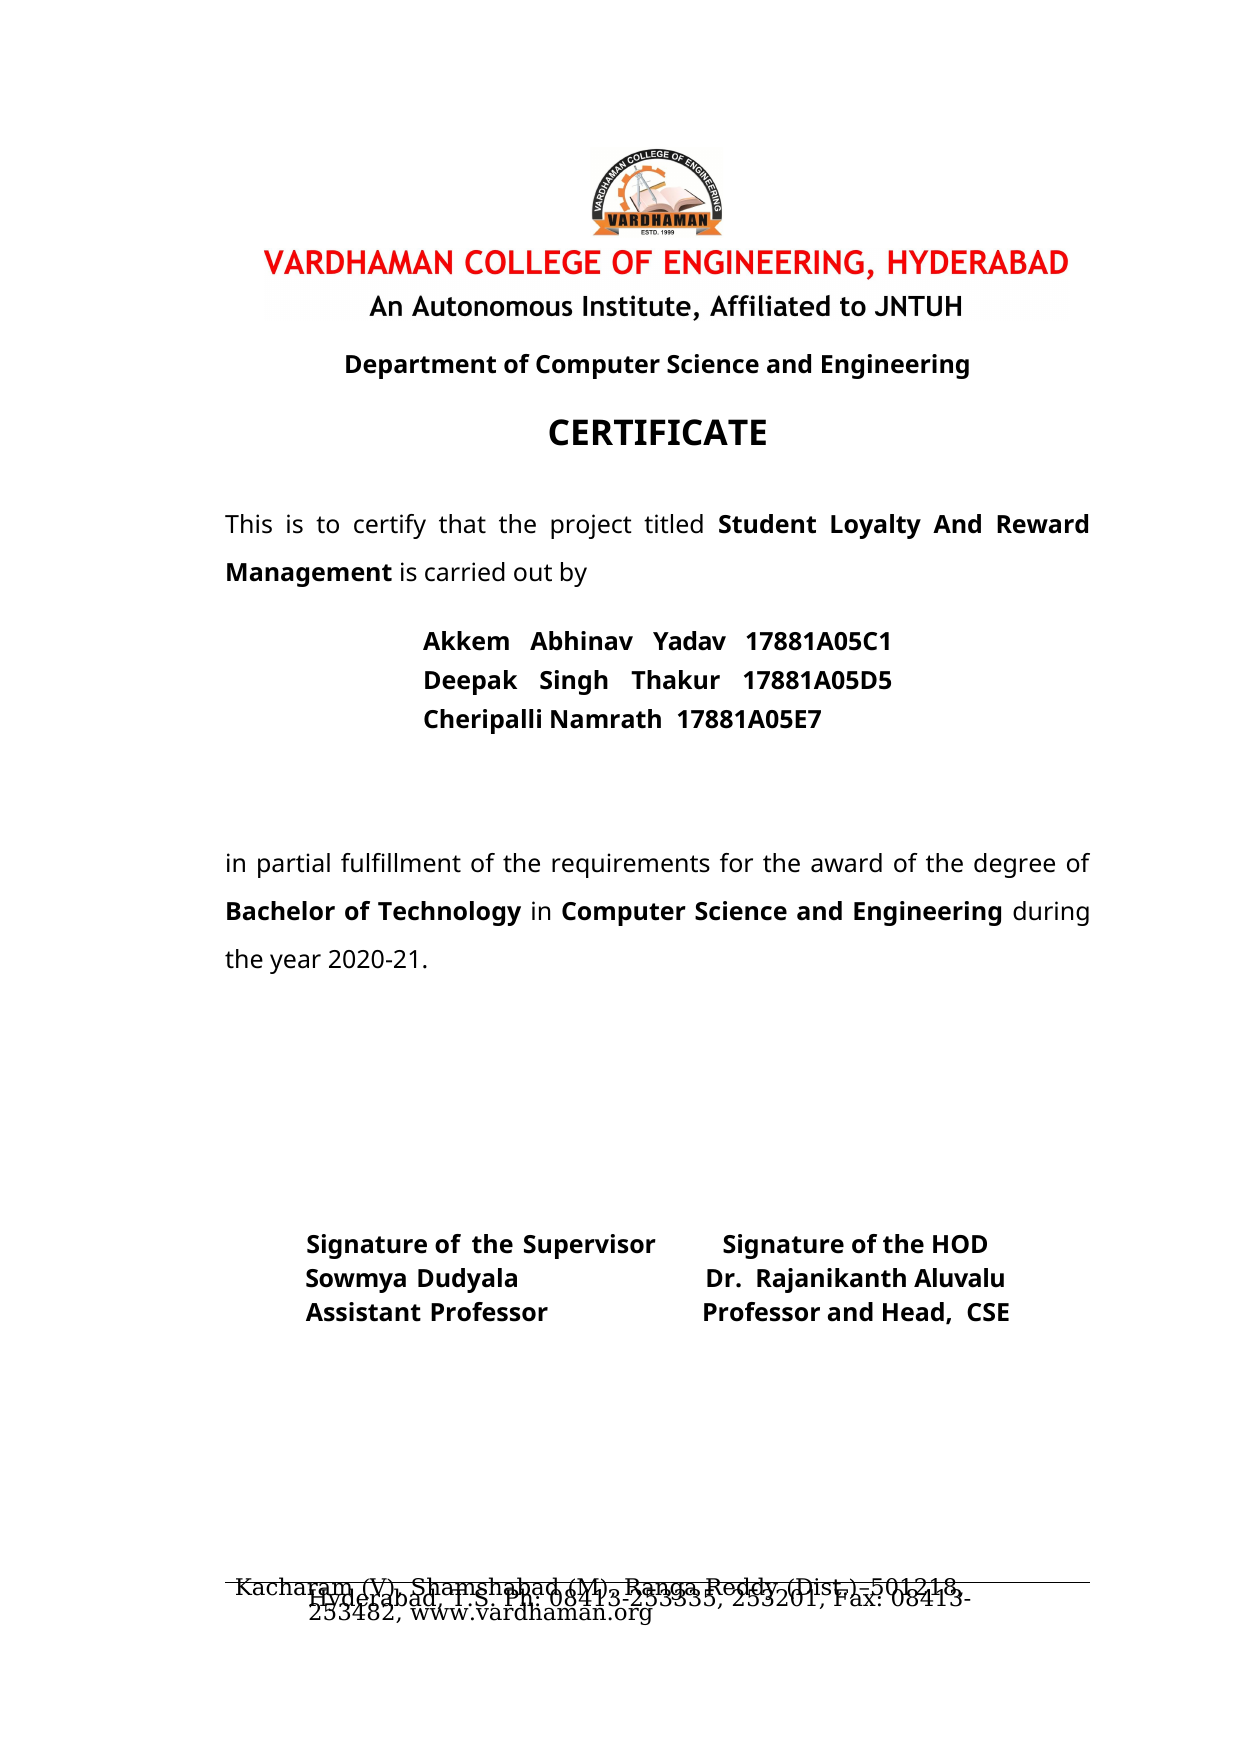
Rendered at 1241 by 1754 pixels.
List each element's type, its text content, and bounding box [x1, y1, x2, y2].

text Assistant Professor Professor and Head, CSE [175, 1295, 1141, 1329]
picture [263, 248, 1070, 321]
text Kacharam (V), Shamshabad (M), Ranga Reddy (Dist.)–501218, Hyderabad, T.S. Ph: 08413-253335, 253201, Fax: 08413-253482, www.vardhaman.org [234, 1584, 1056, 1625]
text in partial fulfillment of the requirements for the award of the degree of Bachelor of Technology in Computer Science and Engineering during the year 2020-21. [225, 846, 1091, 975]
picture [590, 147, 724, 238]
text CERTIFICATE [302, 408, 1013, 456]
text Department of Computer Science and Engineering [302, 347, 1013, 381]
subtitle Signature of the Supervisor Signature of the HOD Sowmya Dudyala Dr. Rajanikanth Aluvalu [282, 1226, 1012, 1294]
text This is to certify that the project titled Student Loyalty And Reward Management is carried out by [225, 507, 1091, 588]
subtitle Akkem Abhinav Yadav 17881A05C1 Deepak Singh Thakur 17881A05D5 Cheripalli Namrath 17881A05E7 [423, 624, 893, 736]
